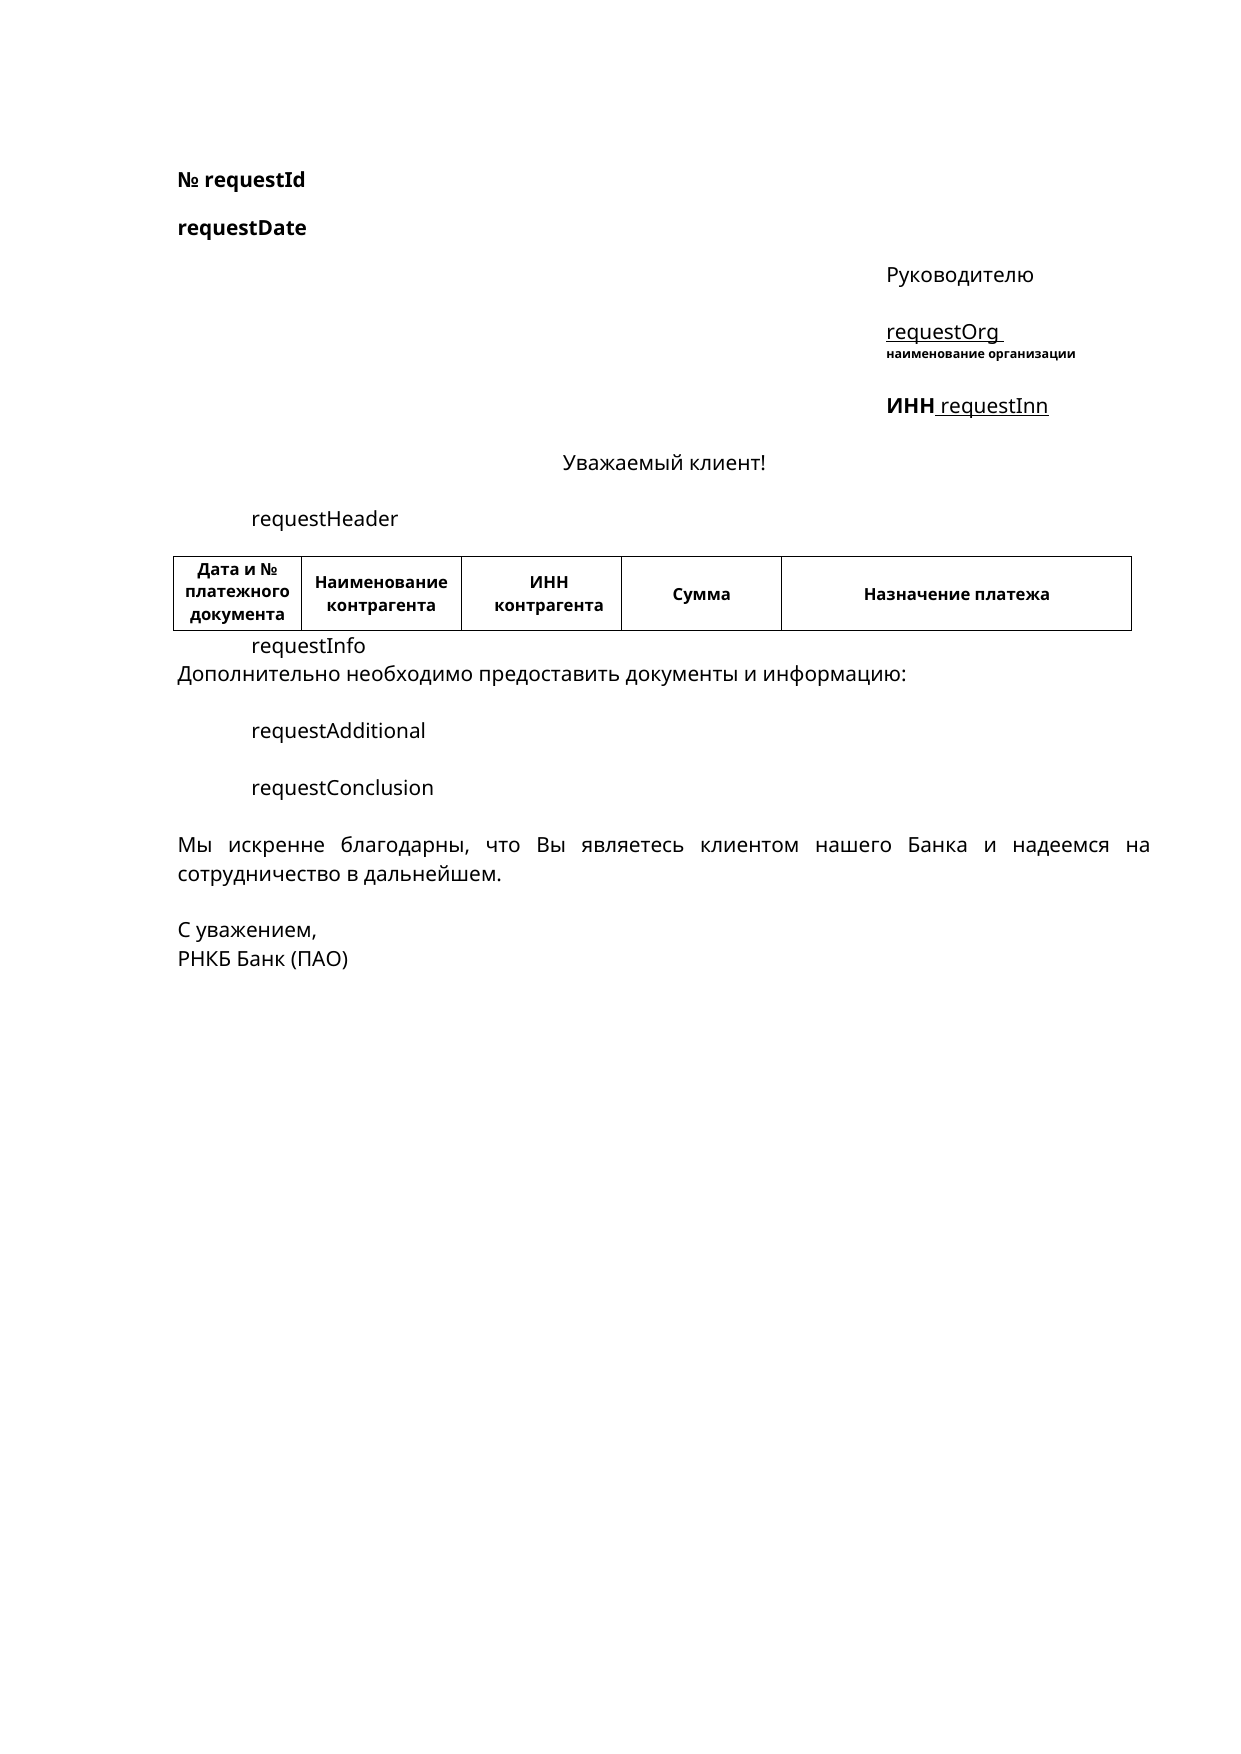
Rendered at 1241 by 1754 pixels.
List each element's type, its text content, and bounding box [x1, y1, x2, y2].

text Дополнительно необходимо предоставить документы и информацию: [177, 659, 1152, 688]
text requestInfo [177, 561, 1152, 659]
text С уважением, [177, 916, 1152, 944]
table_header Сумма [622, 557, 781, 630]
text наименование организации [886, 345, 1152, 362]
text requestDate [177, 213, 1152, 241]
text requestHeader [177, 504, 1152, 533]
text Уважаемый клиент! [177, 448, 1152, 476]
text РНКБ Банк (ПАО) [177, 944, 1152, 972]
text Руководителю [886, 260, 1152, 288]
text ИНН requestInn [886, 391, 1152, 419]
text requestConclusion [177, 773, 1152, 802]
table_header Дата и № платежного документа [174, 557, 301, 630]
table_header Назначение платежа [782, 557, 1131, 630]
table_header ИНН контрагента [462, 557, 621, 630]
text requestAdditional [177, 716, 1152, 745]
table_header Наименование контрагента [302, 557, 461, 630]
text № requestId [177, 165, 1152, 194]
text requestOrg [886, 317, 1152, 345]
text Мы искренне благодарны, что Вы являетесь клиентом нашего Банка и надеемся на сотрудничество в дальнейшем. [177, 830, 1152, 887]
